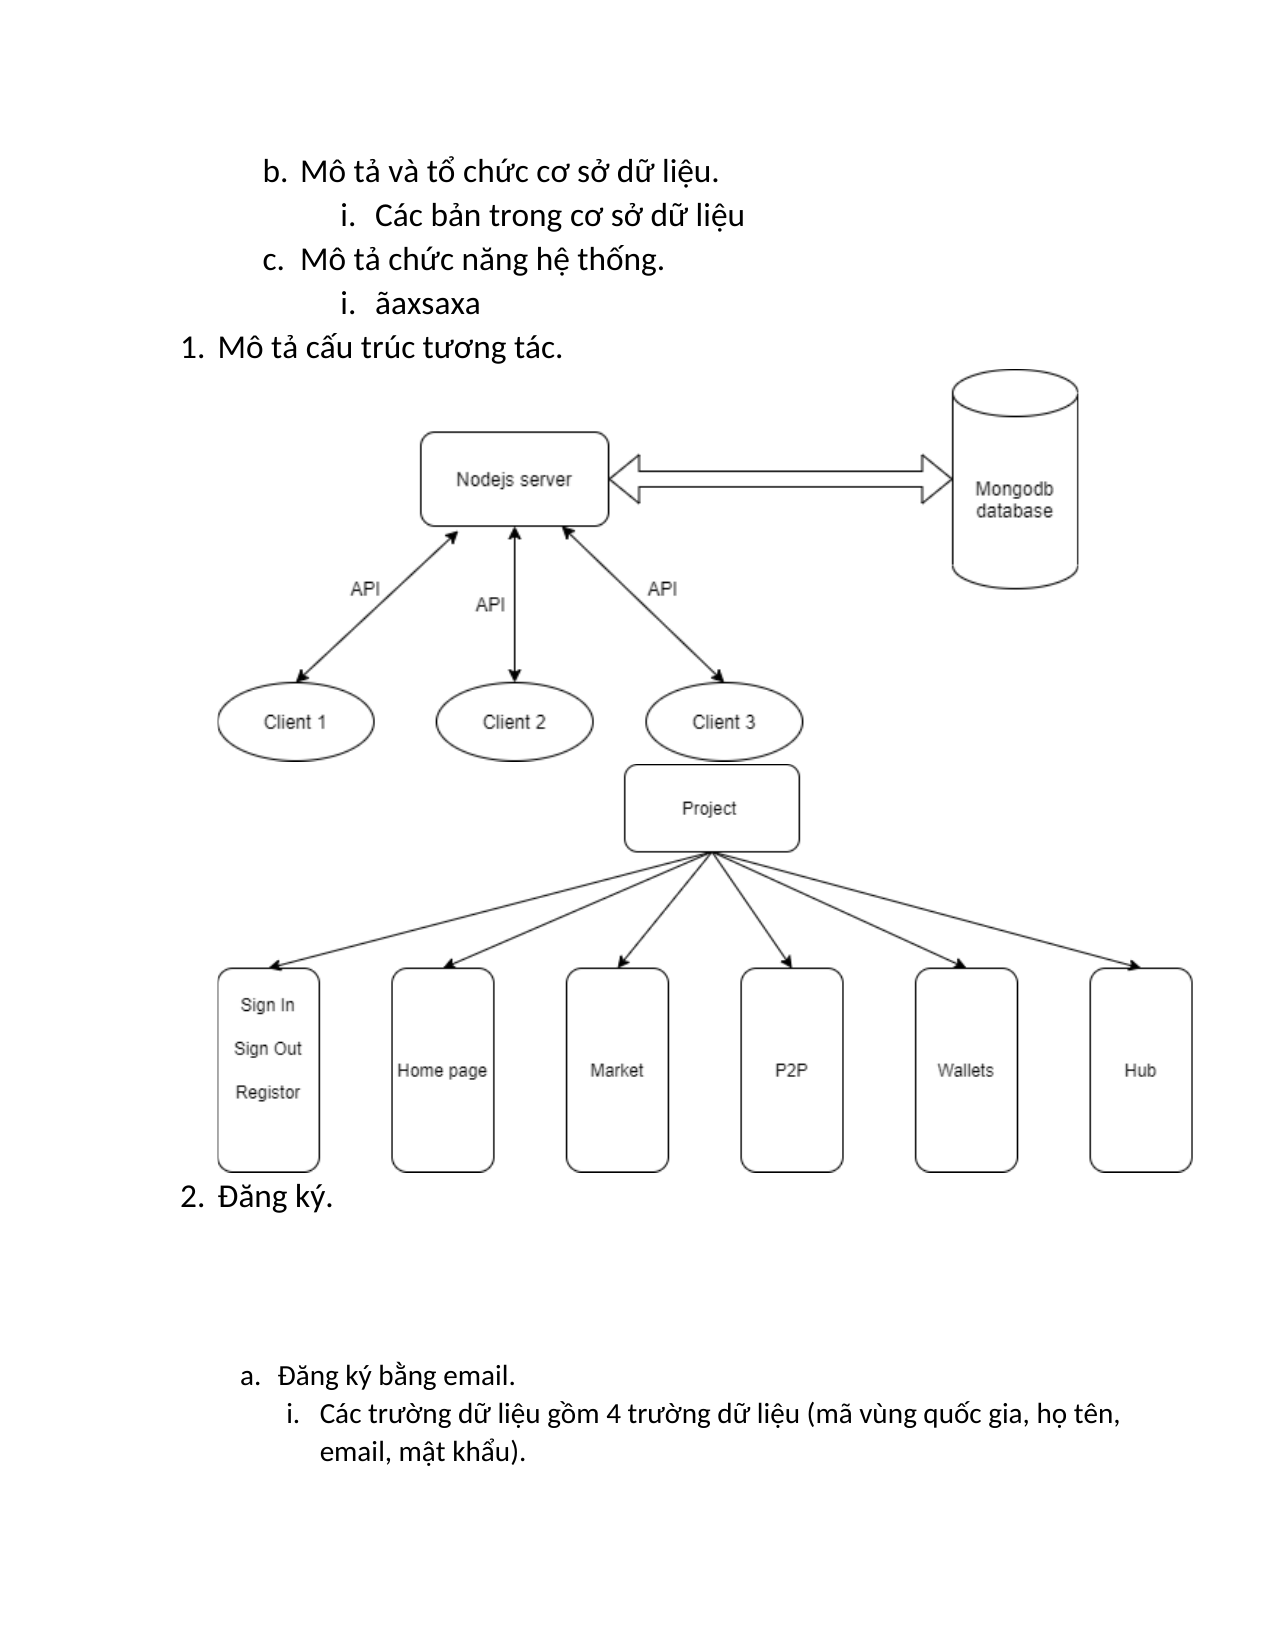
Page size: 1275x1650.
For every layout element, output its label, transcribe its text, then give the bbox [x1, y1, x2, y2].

list Đăng ký bằng email. [240, 1357, 1125, 1392]
list Các bản trong cơ sở dữ liệu [356, 194, 1125, 235]
picture [217, 764, 1193, 1173]
list Đăng ký. [180, 1175, 1125, 1215]
list Mô tả chức năng hệ thống. [262, 238, 1125, 279]
list Mô tả cấu trúc tương tác. [180, 326, 1125, 367]
list Các trường dữ liệu gồm 4 trường dữ liệu (mã vùng quốc gia, họ tên, email, mật khẩu). [300, 1395, 1125, 1469]
list Mô tả và tổ chức cơ sở dữ liệu. [262, 150, 1125, 191]
list ãaxsaxa [356, 282, 1125, 323]
picture [217, 369, 1079, 762]
